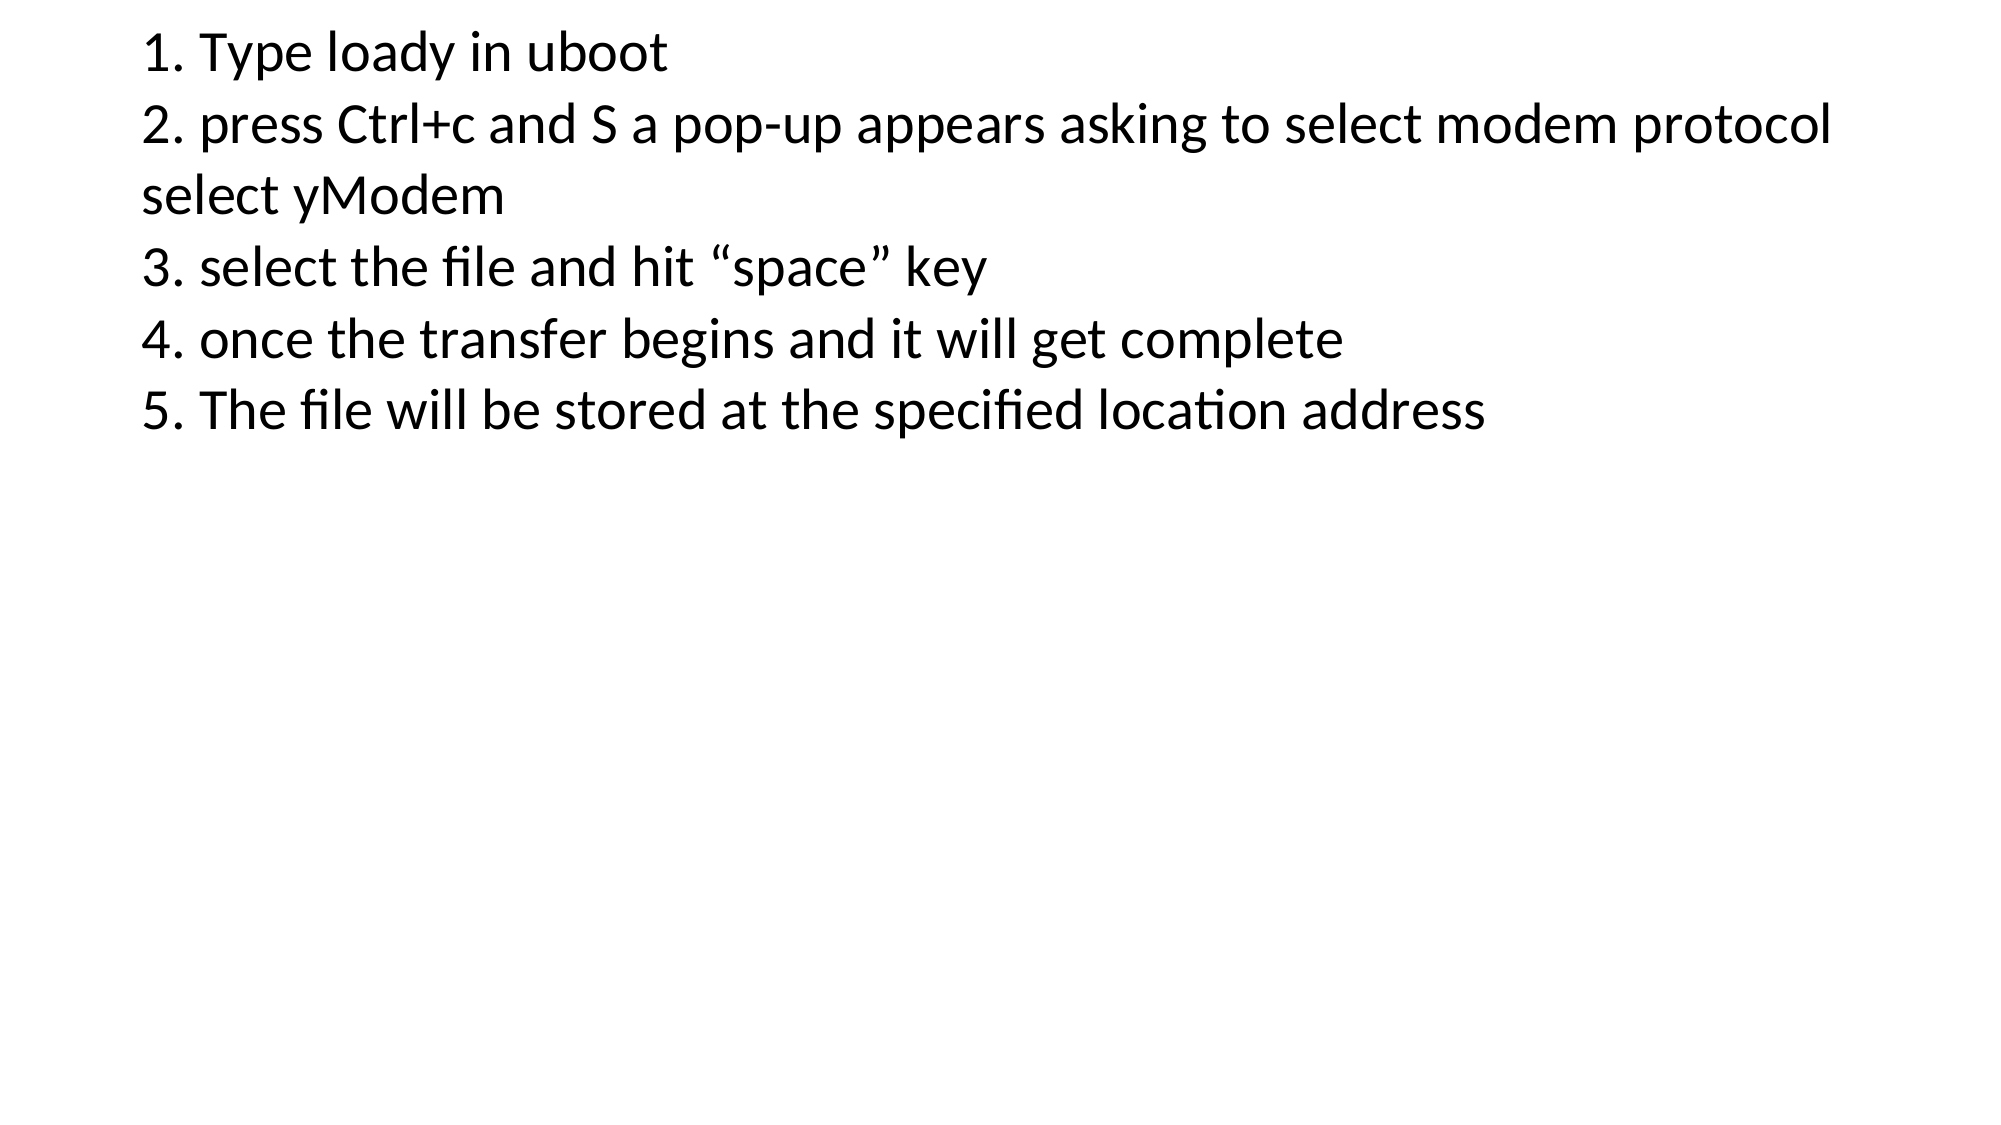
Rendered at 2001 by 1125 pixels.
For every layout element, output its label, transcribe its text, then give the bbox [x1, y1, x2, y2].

text 2. press Ctrl+c and S a pop-up appears asking to select modem protocol select yModem [142, 86, 1858, 229]
text 4. once the transfer begins and it will get complete [142, 301, 1858, 373]
text 1. Type loady in uboot [142, 14, 1858, 86]
text 5. The file will be stored at the specified location address [142, 373, 1858, 444]
text 3. select the file and hit “space” key [142, 229, 1858, 301]
